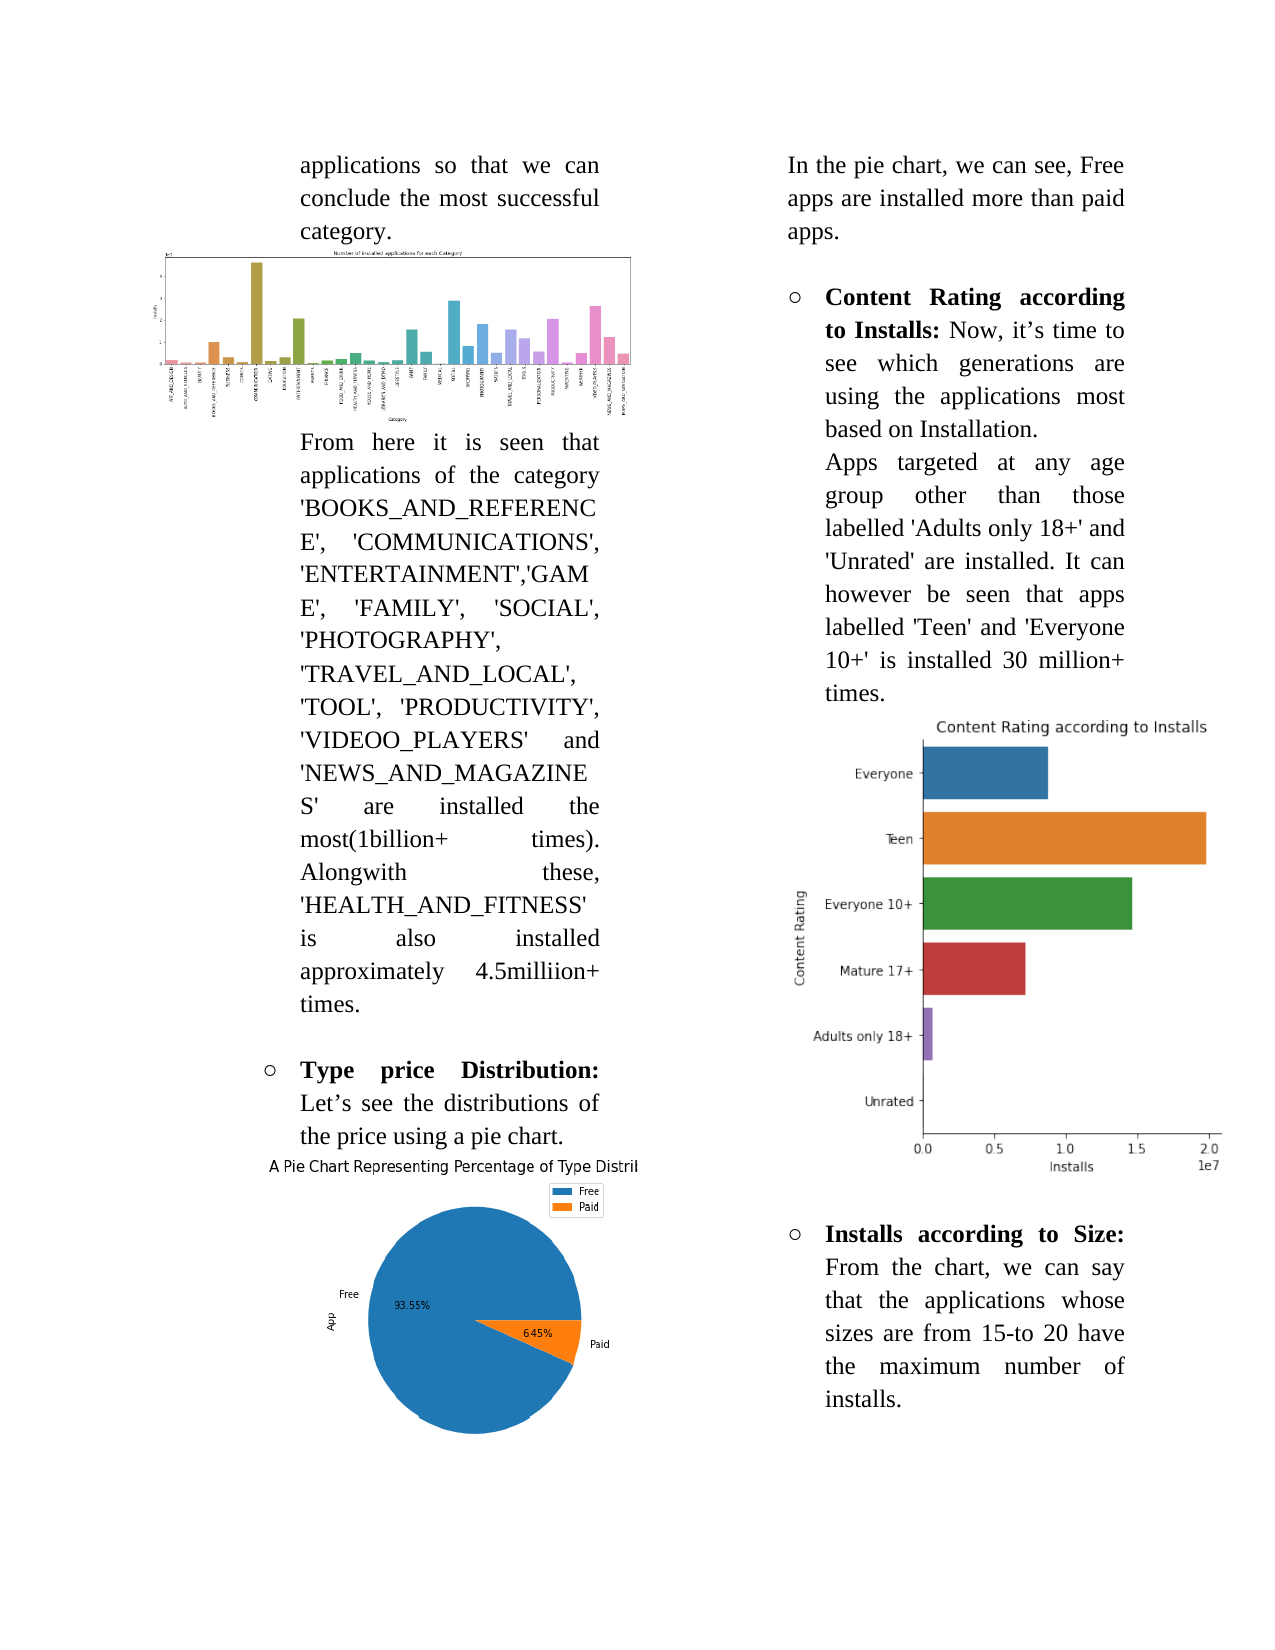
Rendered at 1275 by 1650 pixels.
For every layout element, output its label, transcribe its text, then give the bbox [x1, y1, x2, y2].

text In the pie chart, we can see, Free apps are installed more than paid apps. [787, 150, 1125, 245]
list Installs according to Size: From the chart, we can say that the applications whose sizes are from 15-to 20 have the maximum number of installs. [787, 1219, 1125, 1412]
list From here it is seen that applications of the category 'BOOKS_AND_REFERENCE', 'COMMUNICATIONS', 'ENTERTAINMENT','GAME', 'FAMILY', 'SOCIAL', 'PHOTOGRAPHY', 'TRAVEL_AND_LOCAL', 'TOOL', 'PRODUCTIVITY', 'VIDEOO_PLAYERS' and 'NEWS_AND_MAGAZINES' are installed the most(1billion+ times). Alongwith these, 'HEALTH_AND_FITNESS' is also installed approximately 4.5milliion+ times. [300, 427, 600, 1018]
picture [262, 1153, 638, 1470]
picture [787, 711, 1228, 1182]
list Apps targeted at any age group other than those labelled 'Adults only 18+' and 'Unrated' are installed. It can however be seen that apps labelled 'Teen' and 'Everyone 10+' is installed 30 million+ times. [825, 447, 1125, 707]
list Content Rating according to Installs: Now, it’s time to see which generations are using the applications most based on Installation. [787, 282, 1125, 443]
list Type price Distribution: Let’s see the distributions of the price using a pie chart. [262, 1055, 600, 1150]
picture [150, 249, 633, 424]
